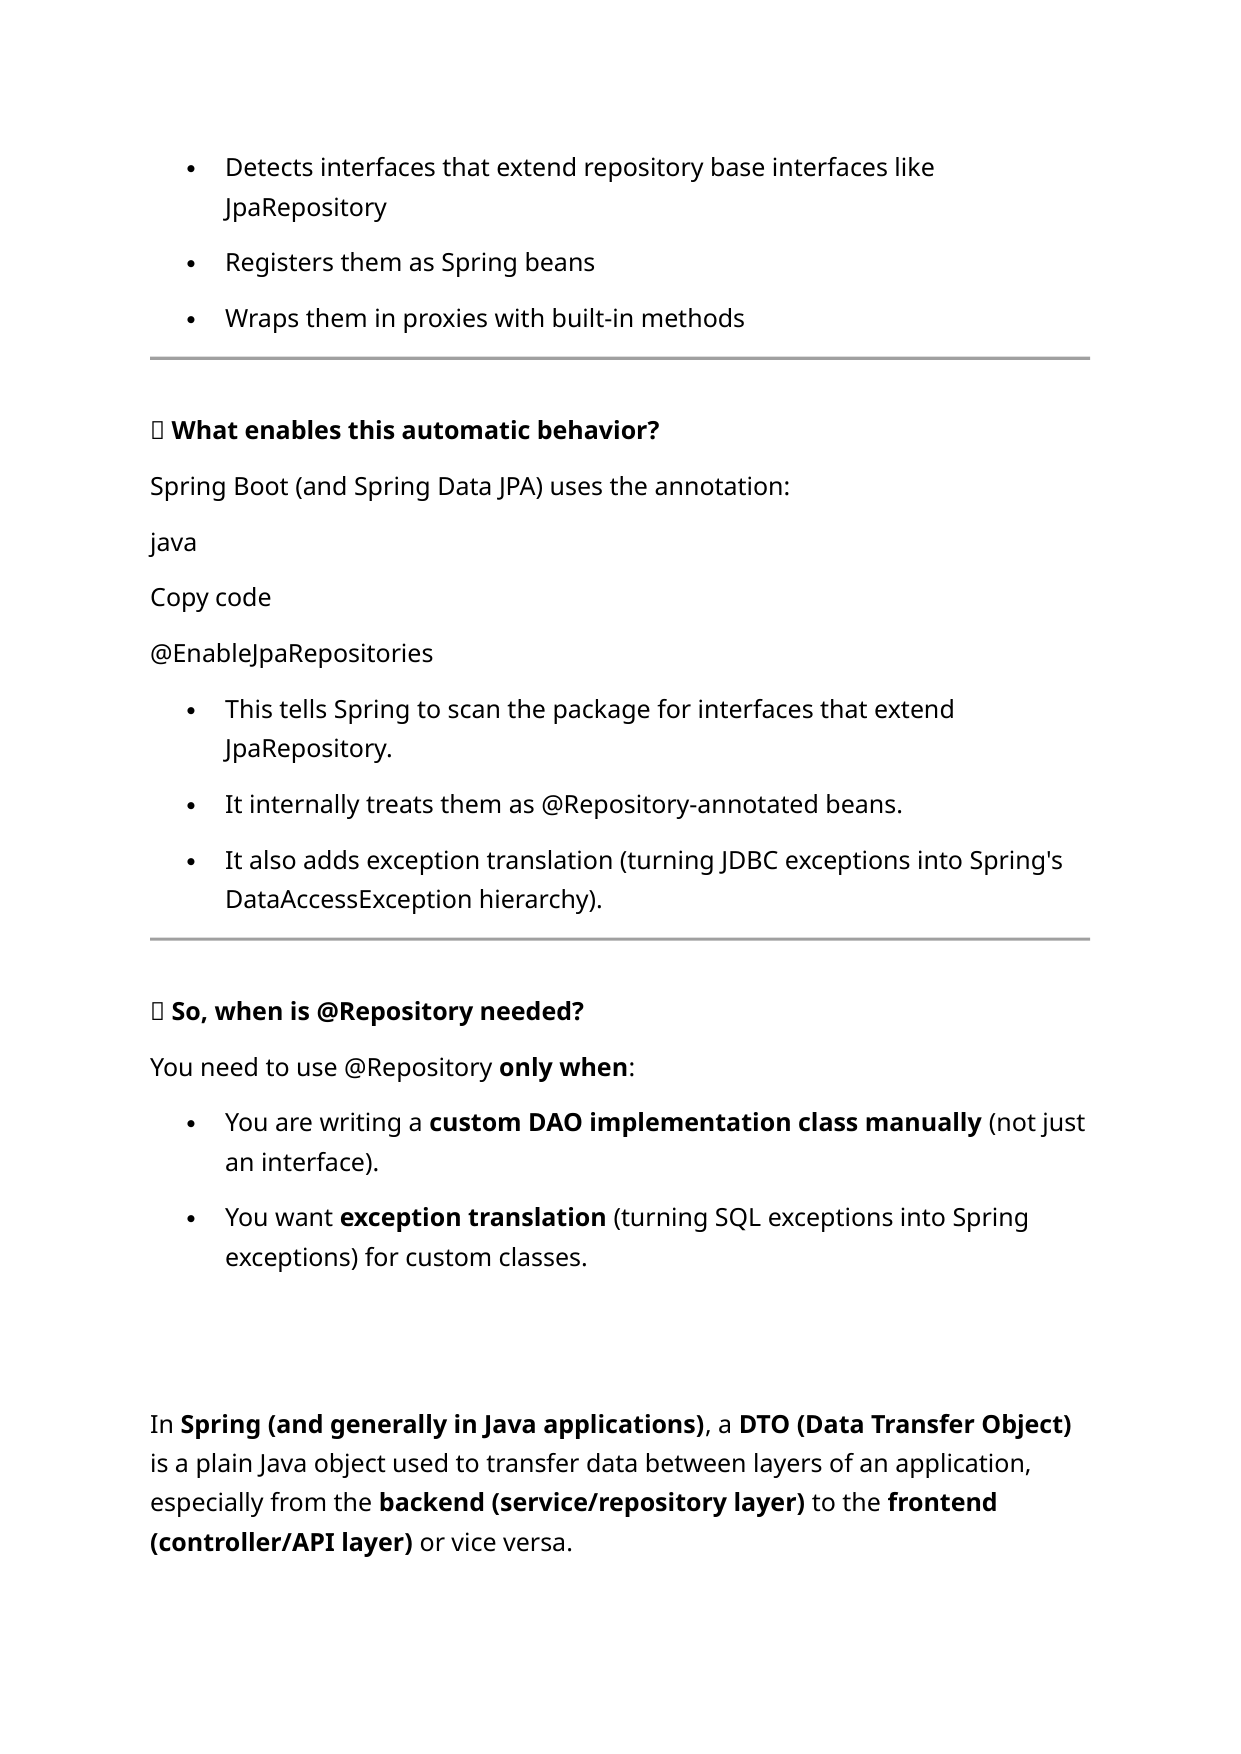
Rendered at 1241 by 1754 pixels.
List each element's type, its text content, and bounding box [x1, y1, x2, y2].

list Registers them as Spring beans [187, 245, 1090, 279]
text Spring Boot (and Spring Data JPA) uses the annotation: [150, 468, 1090, 502]
list Detects interfaces that extend repository base interfaces like JpaRepository [187, 150, 1090, 223]
list Wraps them in proxies with built-in methods [187, 301, 1090, 335]
text 🔸 What enables this automatic behavior? [150, 412, 1090, 447]
text java [150, 524, 1090, 558]
list It internally treats them as @Repository-annotated beans. [187, 787, 1090, 821]
list You are writing a custom DAO implementation class manually (not just an interface). [187, 1105, 1090, 1178]
text Copy code [150, 580, 1090, 614]
list You want exception translation (turning SQL exceptions into Spring exceptions) for custom classes. [187, 1200, 1090, 1273]
text In Spring (and generally in Java applications), a DTO (Data Transfer Object) is a plain Java object used to transfer data between layers of an application, especially from the backend (service/repository layer) to the frontend (controller/API layer) or vice versa. [150, 1407, 1090, 1558]
list This tells Spring to scan the package for interfaces that extend JpaRepository. [187, 692, 1090, 765]
text @EnableJpaRepositories [150, 636, 1090, 670]
text 🔹 So, when is @Repository needed? [150, 993, 1090, 1027]
list It also adds exception translation (turning JDBC exceptions into Spring's DataAccessException hierarchy). [187, 842, 1090, 916]
text You need to use @Repository only when: [150, 1049, 1090, 1083]
